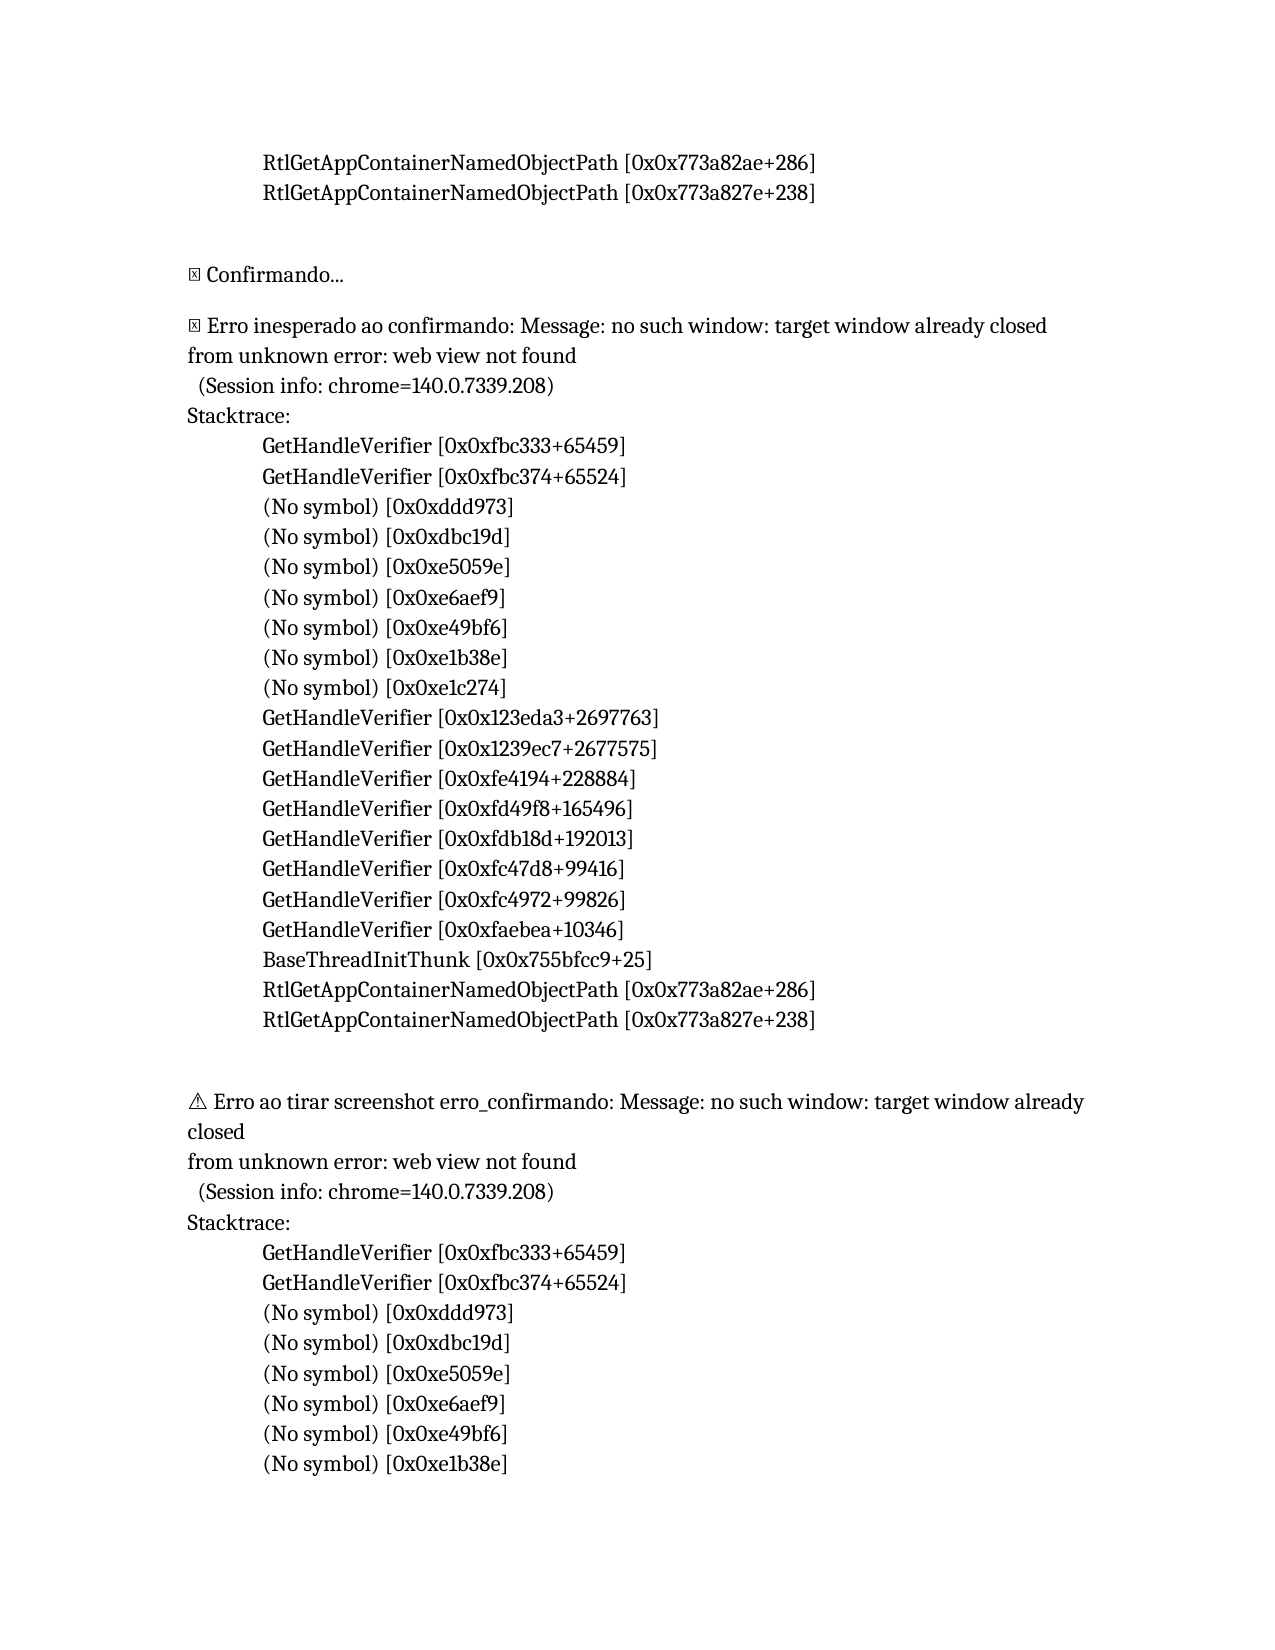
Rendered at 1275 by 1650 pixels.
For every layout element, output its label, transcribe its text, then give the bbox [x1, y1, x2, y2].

text ❌ Erro inesperado ao confirmando: Message: no such window: target window already closed from unknown error: web view not found (Session info: chrome=140.0.7339.208) Stacktrace: GetHandleVerifier [0x0xfbc333+65459] GetHandleVerifier [0x0xfbc374+65524] (No symbol) [0x0xddd973] (No symbol) [0x0xdbc19d] (No symbol) [0x0xe5059e] (No symbol) [0x0xe6aef9] (No symbol) [0x0xe49bf6] (No symbol) [0x0xe1b38e] (No symbol) [0x0xe1c274] GetHandleVerifier [0x0x123eda3+2697763] GetHandleVerifier [0x0x1239ec7+2677575] GetHandleVerifier [0x0xfe4194+228884] GetHandleVerifier [0x0xfd49f8+165496] GetHandleVerifier [0x0xfdb18d+192013] GetHandleVerifier [0x0xfc47d8+99416] GetHandleVerifier [0x0xfc4972+99826] GetHandleVerifier [0x0xfaebea+10346] BaseThreadInitThunk [0x0x755bfcc9+25] RtlGetAppContainerNamedObjectPath [0x0x773a82ae+286] RtlGetAppContainerNamedObjectPath [0x0x773a827e+238] [187, 312, 1087, 1064]
text 🔄 Confirmando... [187, 261, 1087, 288]
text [187, 150, 1087, 237]
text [187, 1088, 1087, 1477]
